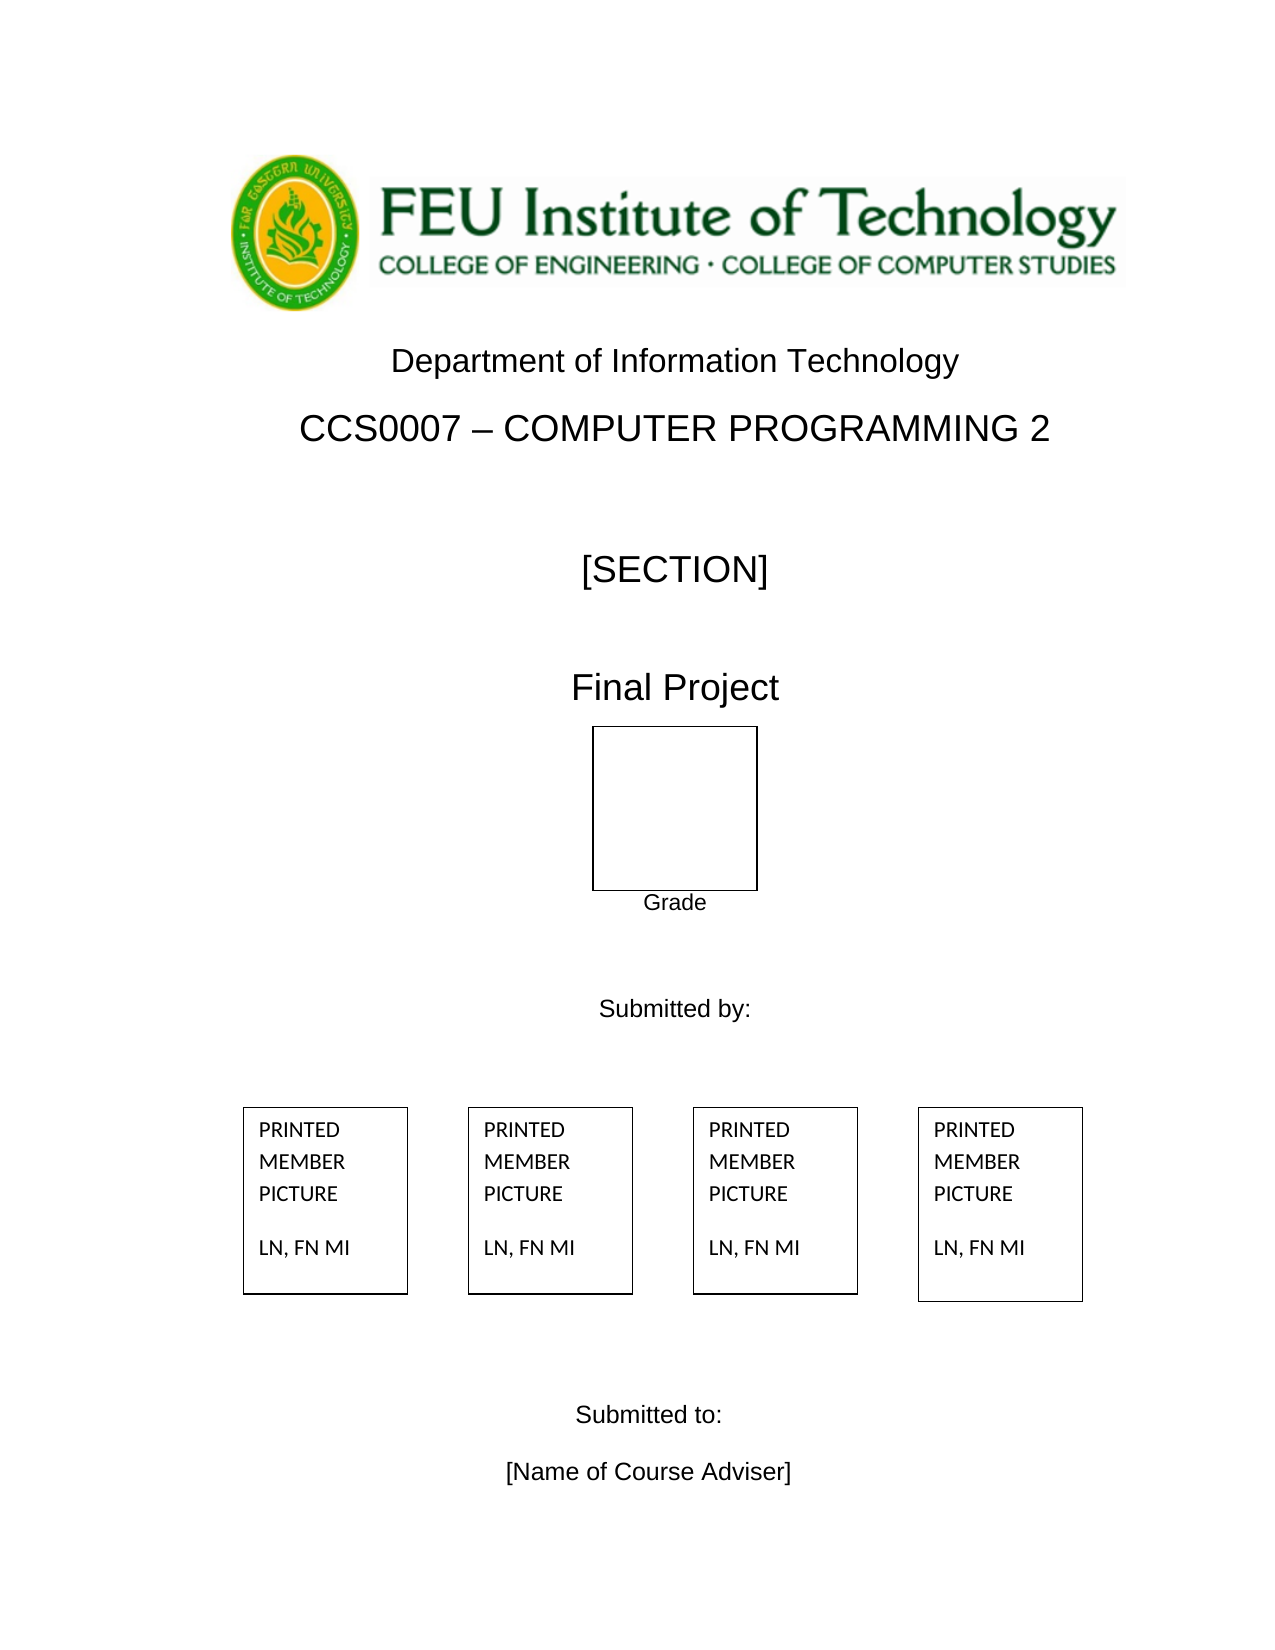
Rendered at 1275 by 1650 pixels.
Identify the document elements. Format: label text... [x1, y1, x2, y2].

table_header Submitted to: [Name of Course Adviser] [150, 1371, 1147, 1486]
text Final Project [150, 666, 1200, 709]
text Submitted by: [150, 994, 1200, 1023]
text Department of Information Technology [150, 341, 1200, 379]
picture [224, 150, 1126, 316]
text [SECTION] [150, 547, 1200, 590]
text Grade [150, 889, 1200, 916]
text CCS0007 – COMPUTER PROGRAMMING 2 [150, 406, 1200, 449]
